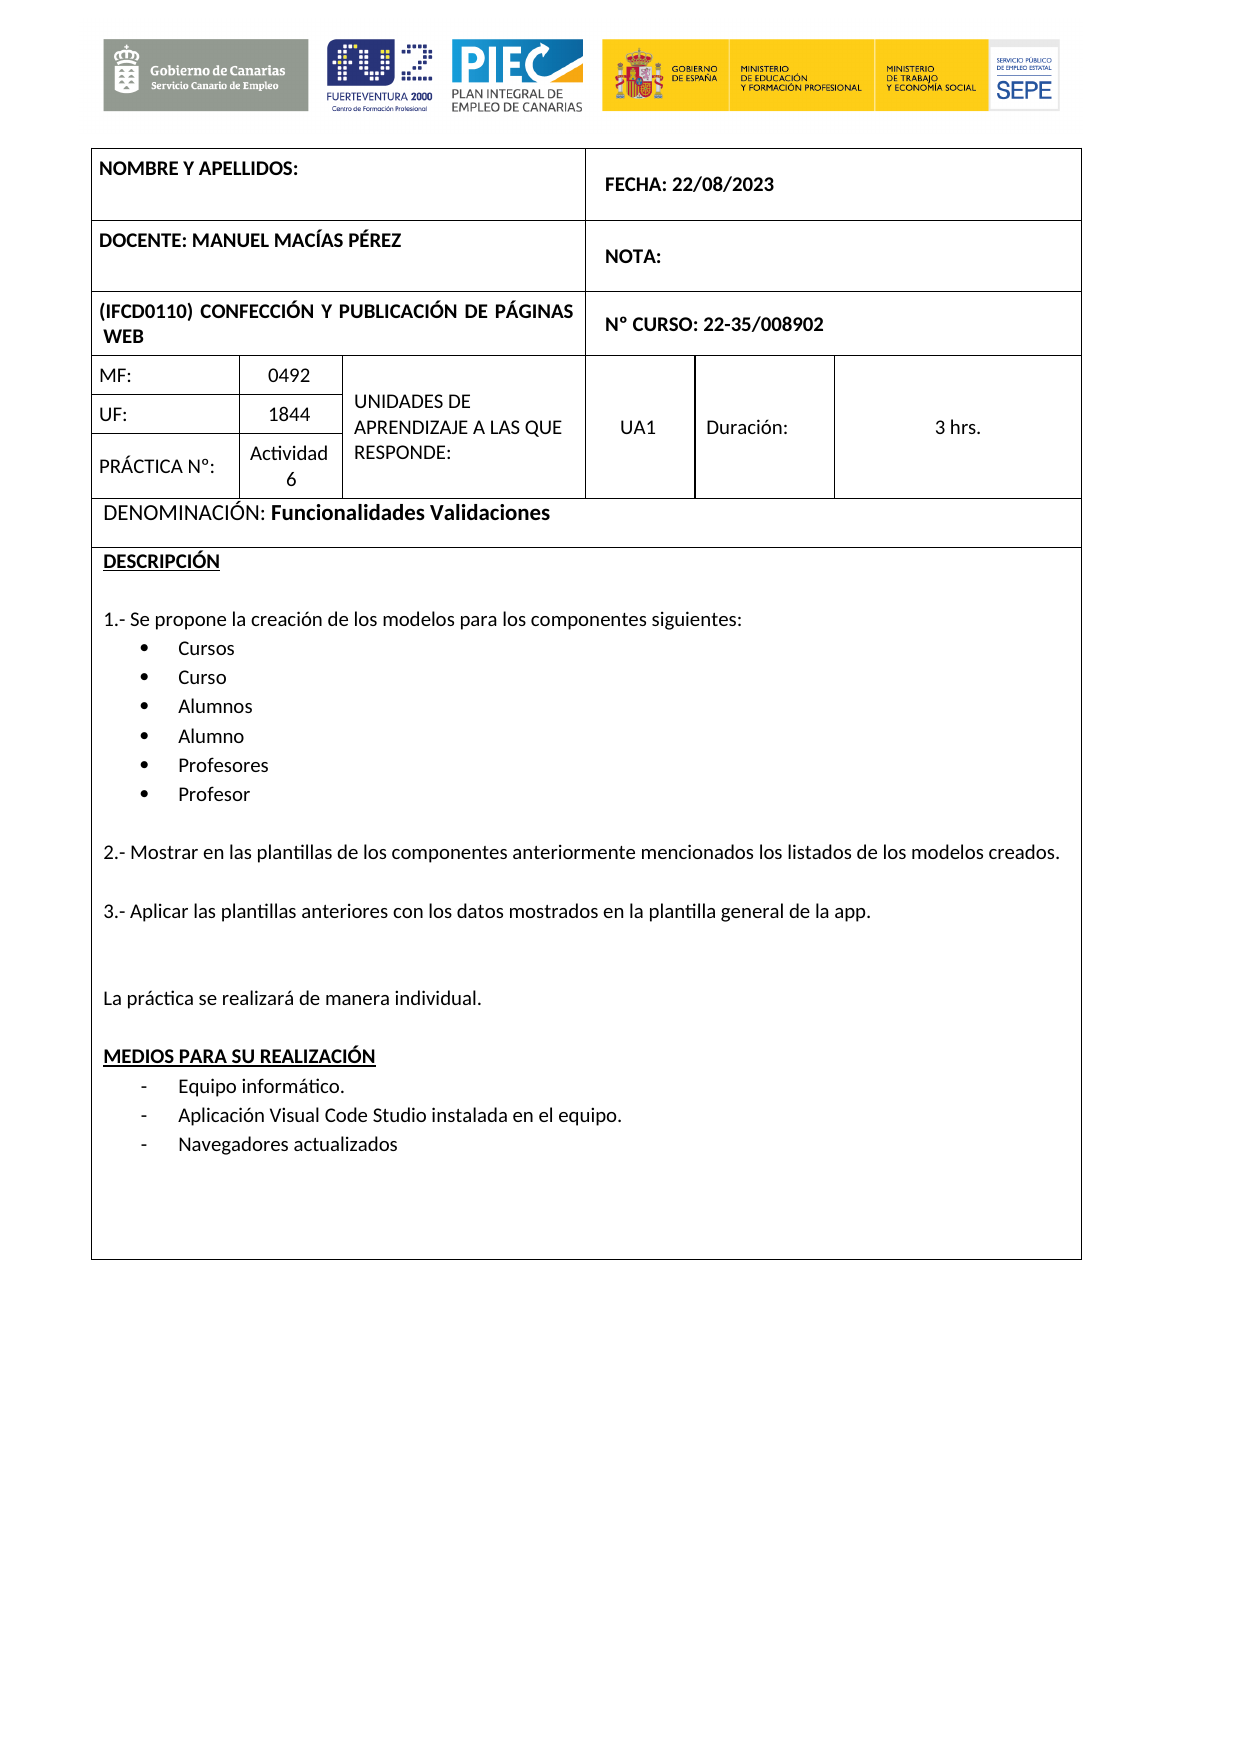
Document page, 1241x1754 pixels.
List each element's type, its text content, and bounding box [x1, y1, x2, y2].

table_cell Duración: [696, 356, 834, 497]
table_cell (IFCD0110) CONFECCIÓN Y PUBLICACIÓN DE PÁGINAS WEB [92, 292, 585, 355]
table_cell Nº CURSO: 22-35/008902 [586, 292, 1081, 355]
table_cell UA1 [586, 356, 694, 497]
table_cell UNIDADES DE APRENDIZAJE A LAS QUE RESPONDE: [343, 356, 585, 497]
table_cell 3 hrs. [835, 356, 1081, 497]
table_cell PRÁCTICA Nº: [92, 434, 239, 497]
table_header NOMBRE Y APELLIDOS: [92, 149, 585, 220]
table_cell UF: [92, 395, 239, 433]
table_cell DESCRIPCIÓN 1.- Se propone la creación de los modelos para los componentes siguientes: Cursos Curso Alumnos Alumno Profesores Profesor 2.- Mostrar en las plantillas de los componentes anteriormente mencionados los listados de los modelos creados. 3.- Aplicar las plantillas anteriores con los datos mostrados en la plantilla general de la app. La práctica se realizará de manera individual. MEDIOS PARA SU REALIZACIÓN Equipo informático. Aplicación Visual Code Studio instalada en el equipo. Navegadores actualizados [92, 548, 1081, 1259]
table_cell NOTA: [586, 221, 1081, 291]
table_header FECHA: 22/08/2023 [586, 149, 1081, 220]
table_cell DENOMINACIÓN: Funcionalidades Validaciones [92, 499, 1081, 547]
table_cell MF: [92, 356, 239, 394]
table_cell DOCENTE: MANUEL MACÍAS PÉREZ [92, 221, 585, 291]
picture [79, 18, 1084, 134]
table_cell Actividad 6 [240, 434, 342, 497]
table_cell 0492 [240, 356, 342, 394]
table_cell 1844 [240, 395, 342, 433]
